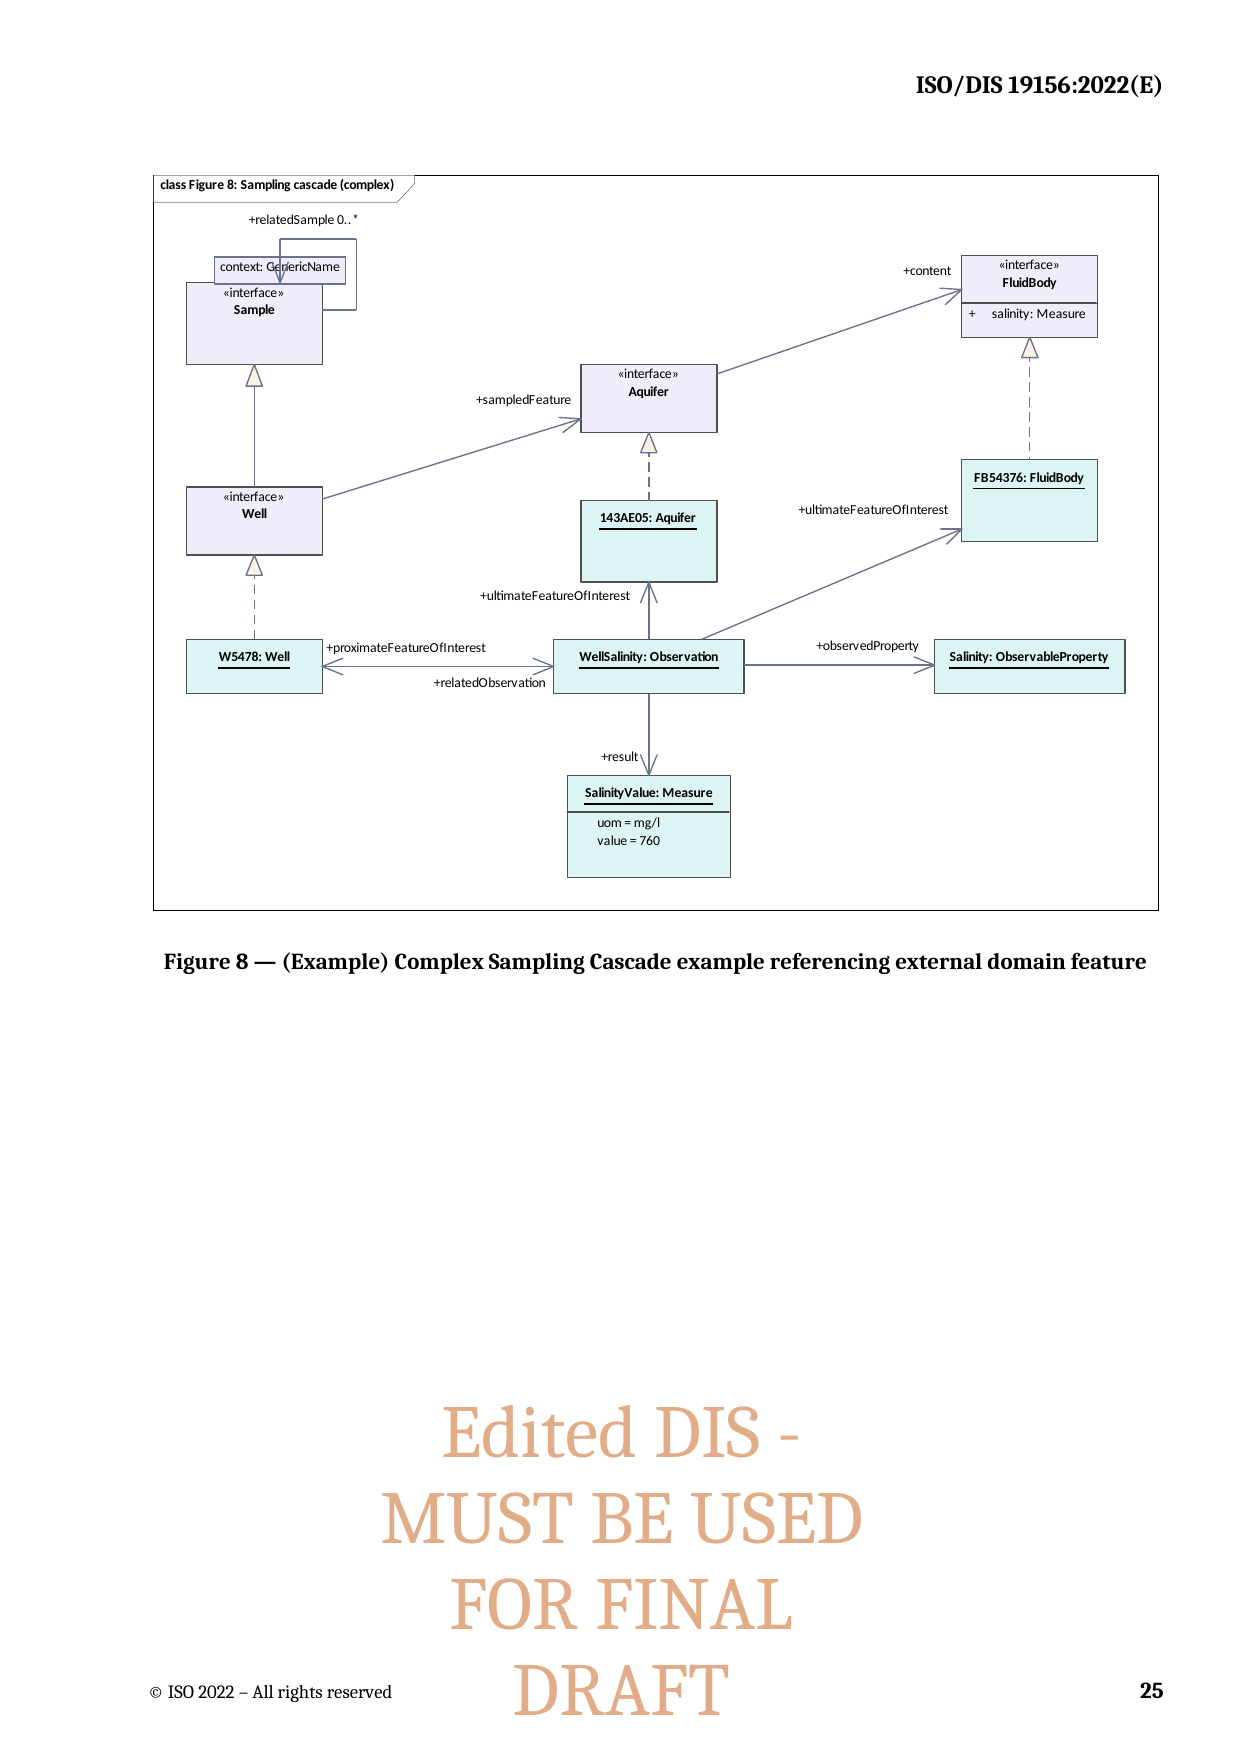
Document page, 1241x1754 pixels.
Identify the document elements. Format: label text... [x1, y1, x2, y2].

title Figure 8 — (Example) Complex Sampling Cascade example referencing external domain feature [148, 949, 1163, 975]
